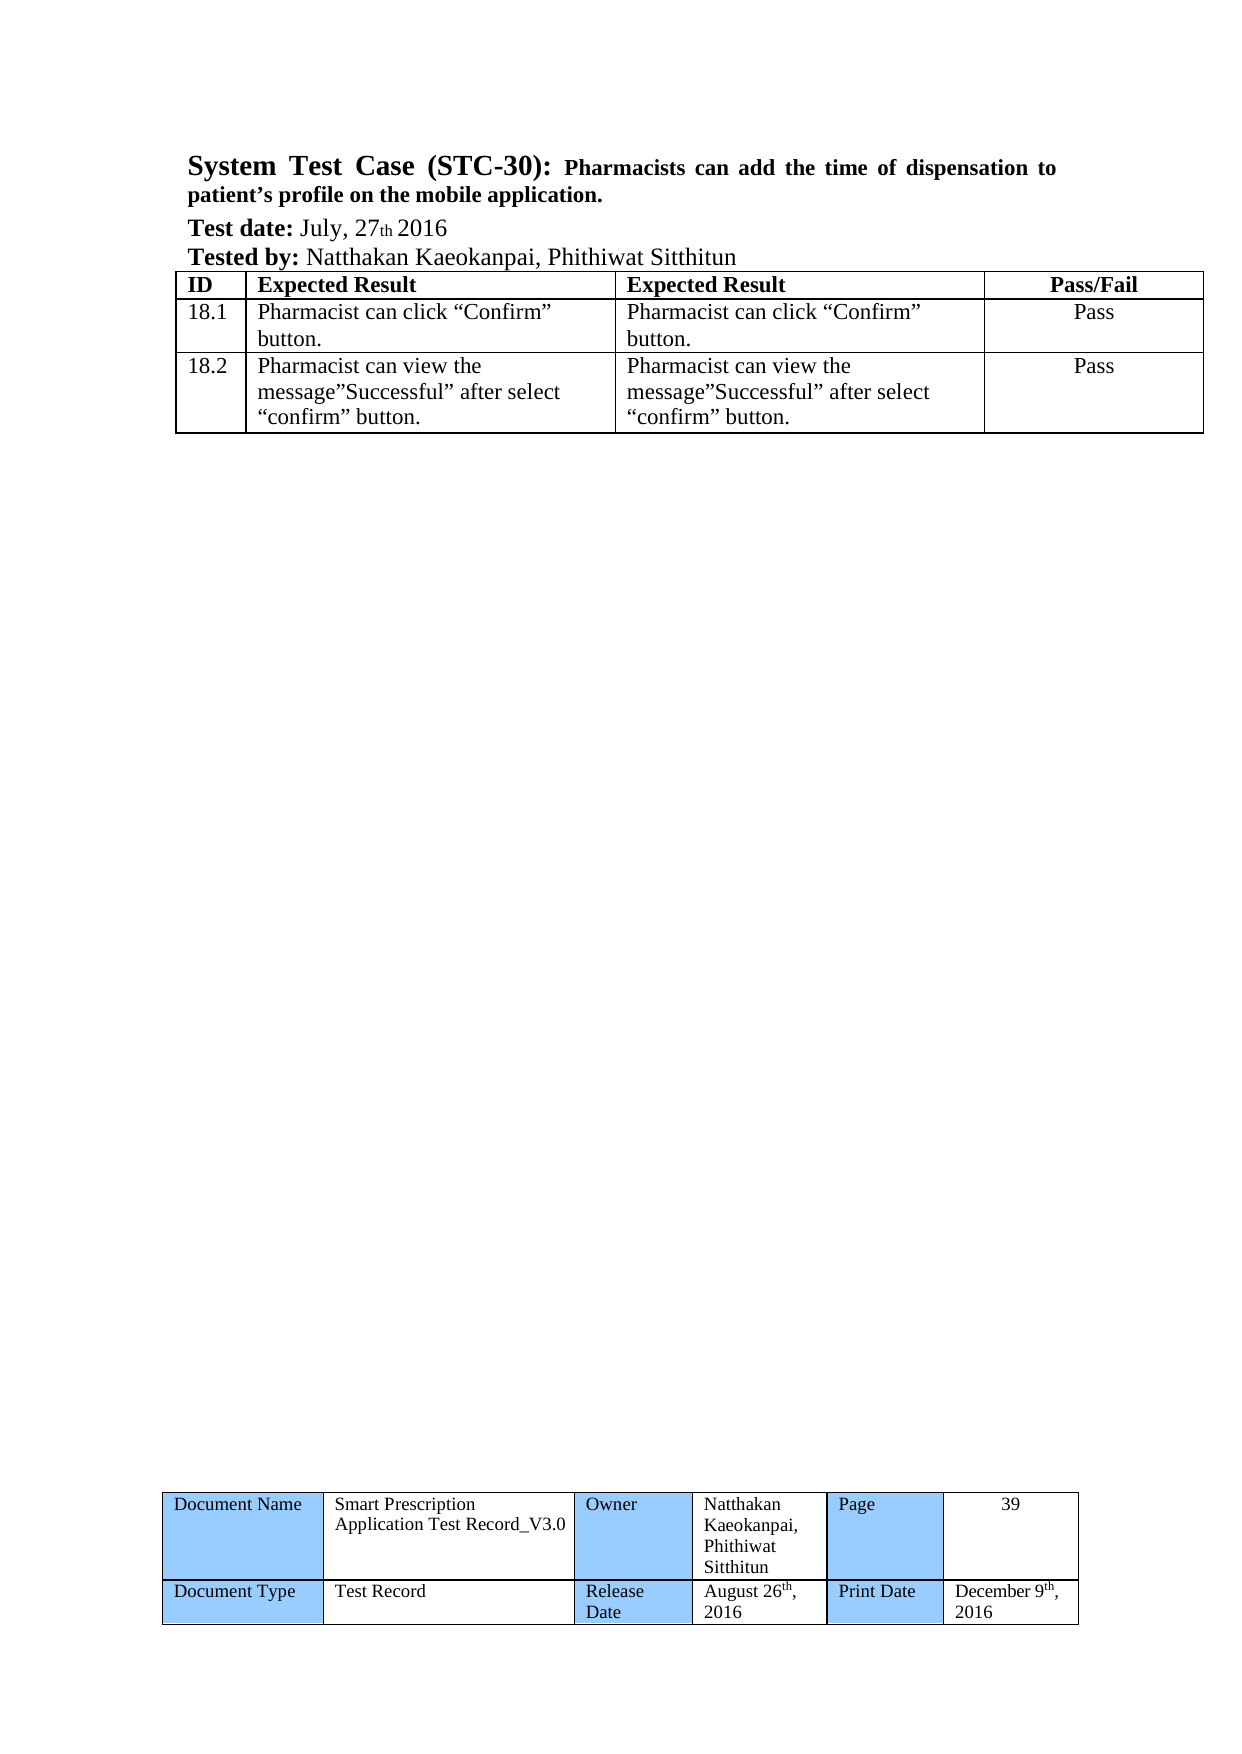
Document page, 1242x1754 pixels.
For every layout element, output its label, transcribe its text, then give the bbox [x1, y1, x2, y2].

table_cell December 9th, 2016 [944, 1581, 1078, 1623]
text Tested by: Natthakan Kaeokanpai, Phithiwat Sitthitun [187, 242, 1217, 271]
table_header Document Name [163, 1493, 323, 1579]
table_header Smart Prescription Application Test Record_V3.0 [324, 1493, 574, 1579]
table_header Pass/Fail [985, 272, 1203, 298]
table_cell Pharmacist can click “Confirm” button. [616, 300, 984, 352]
table_header Page [828, 1493, 943, 1579]
text patient’s profile on the mobile application. [187, 181, 1217, 208]
table_header ID [177, 272, 245, 298]
table_header Expected Result [247, 272, 615, 298]
table_header Owner [575, 1493, 692, 1579]
table_cell Release Date [575, 1581, 692, 1623]
text System Test Case (STC-30): Pharmacists can add the time of dispensation to [187, 148, 1217, 181]
text Test date: July, 27th 2016 [187, 213, 1217, 242]
table_header 39 [944, 1493, 1078, 1579]
table_cell Test Record [324, 1581, 574, 1623]
table_header Expected Result [616, 272, 984, 298]
table_cell August 26th, 2016 [693, 1581, 826, 1623]
table_cell Pharmacist can view the message”Successful” after select “confirm” button. [616, 353, 984, 432]
table_header Natthakan Kaeokanpai, Phithiwat Sitthitun [693, 1493, 826, 1579]
table_cell Print Date [828, 1581, 943, 1623]
table_cell 18.1 [177, 300, 245, 352]
table_cell Pharmacist can click “Confirm” button. [247, 300, 615, 352]
table_cell Pharmacist can view the message”Successful” after select “confirm” button. [247, 353, 615, 432]
table_cell Document Type [163, 1581, 323, 1623]
table_cell 18.2 [177, 353, 245, 432]
table_cell Pass [985, 353, 1203, 432]
table_cell Pass [985, 300, 1203, 352]
